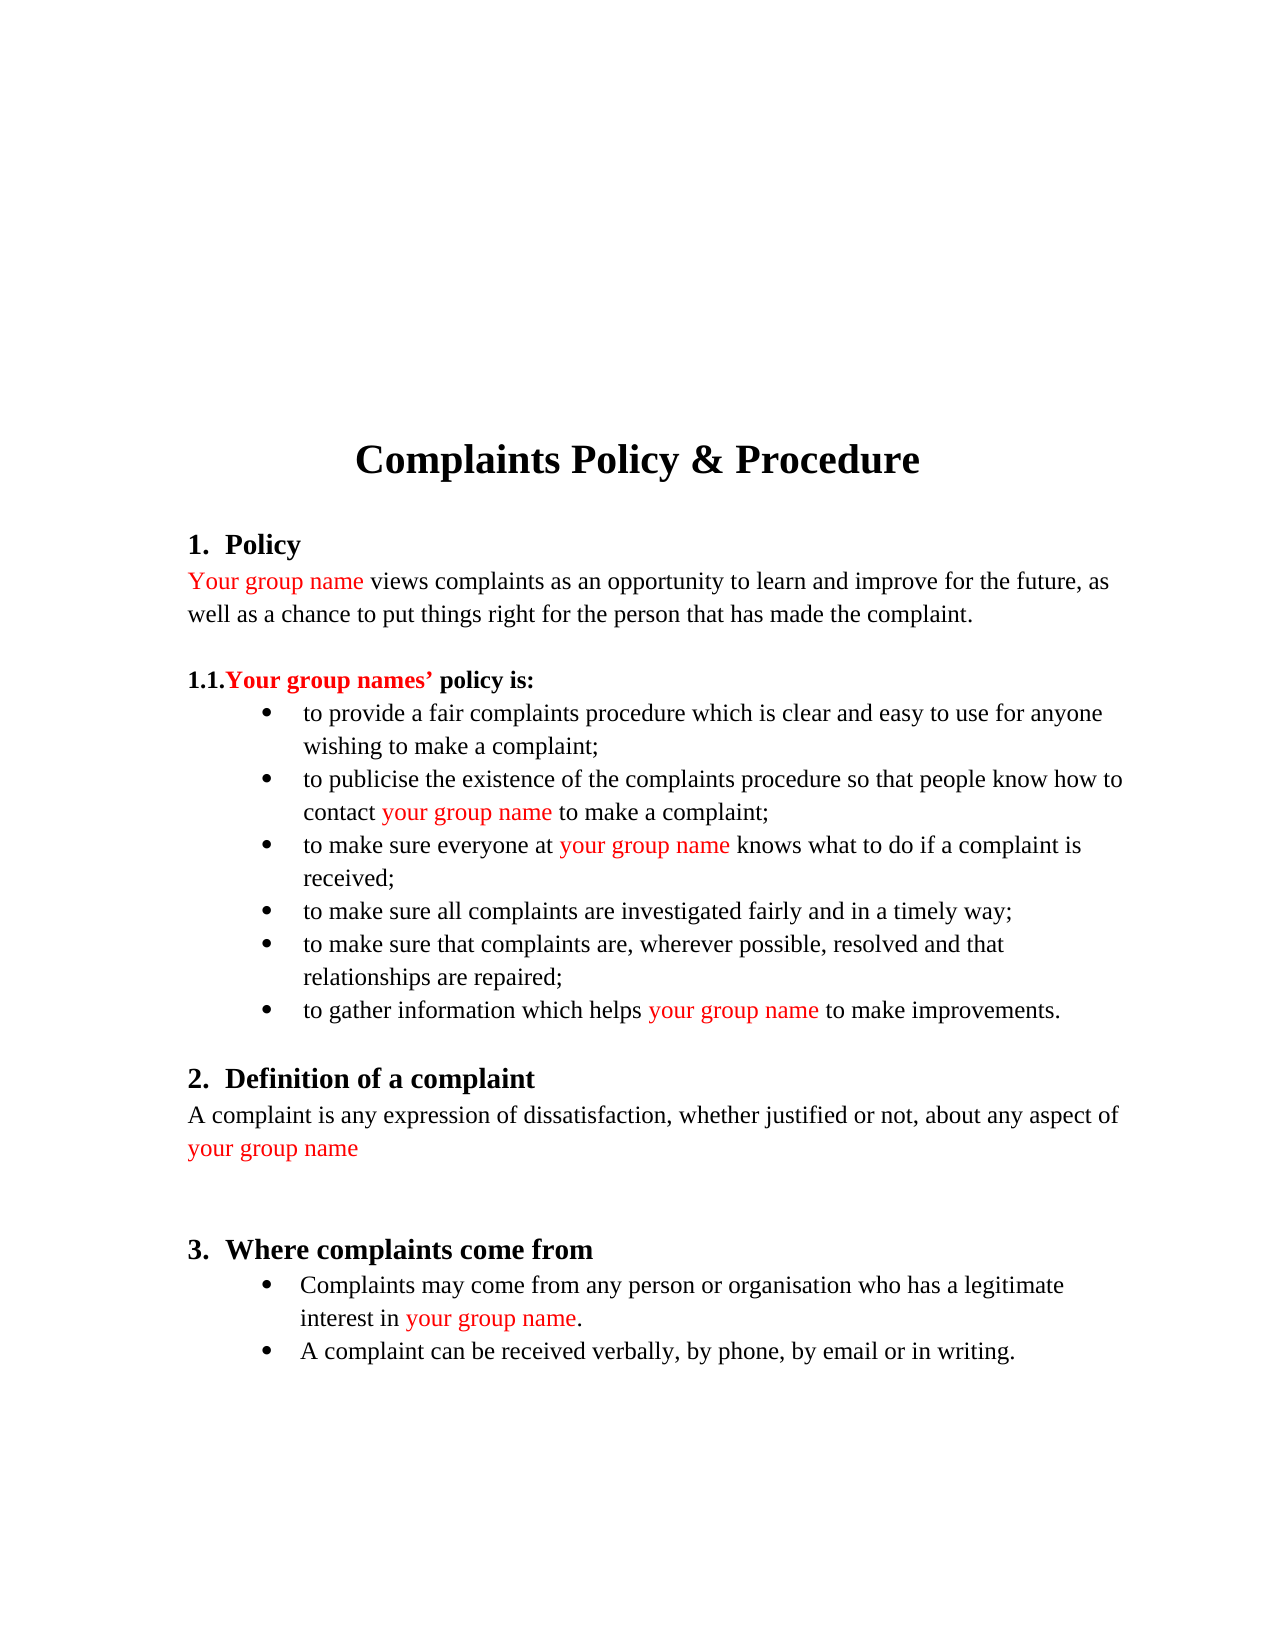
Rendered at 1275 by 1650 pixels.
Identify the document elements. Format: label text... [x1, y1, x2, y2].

subtitle Complaints Policy & Procedure [150, 435, 1125, 483]
text Your group name views complaints as an opportunity to learn and improve for the future, as well as a chance to put things right for the person that has made the complaint. [187, 566, 1125, 628]
text 3. Where complaints come from [187, 1232, 1125, 1265]
list Complaints may come from any person or organisation who has a legitimate interest in your group name. [262, 1270, 1125, 1332]
list to provide a fair complaints procedure which is clear and easy to use for anyone wishing to make a complaint; [262, 698, 1125, 760]
list to publicise the existence of the complaints procedure so that people know how to contact your group name to make a complaint; [262, 764, 1125, 826]
list to make sure everyone at your group name knows what to do if a complaint is received; [262, 830, 1125, 892]
list to make sure all complaints are investigated fairly and in a timely way; [262, 896, 1125, 925]
list to gather information which helps your group name to make improvements. [262, 995, 1125, 1024]
text 1. Policy [187, 527, 1125, 561]
list to make sure that complaints are, wherever possible, resolved and that relationships are repaired; [262, 929, 1125, 991]
text A complaint is any expression of dissatisfaction, whether justified or not, about any aspect of your group name [187, 1100, 1125, 1161]
text 1.1.Your group names’ policy is: [187, 665, 1125, 694]
text 2. Definition of a complaint [187, 1061, 1125, 1095]
list A complaint can be received verbally, by phone, by email or in writing. [262, 1336, 1125, 1365]
